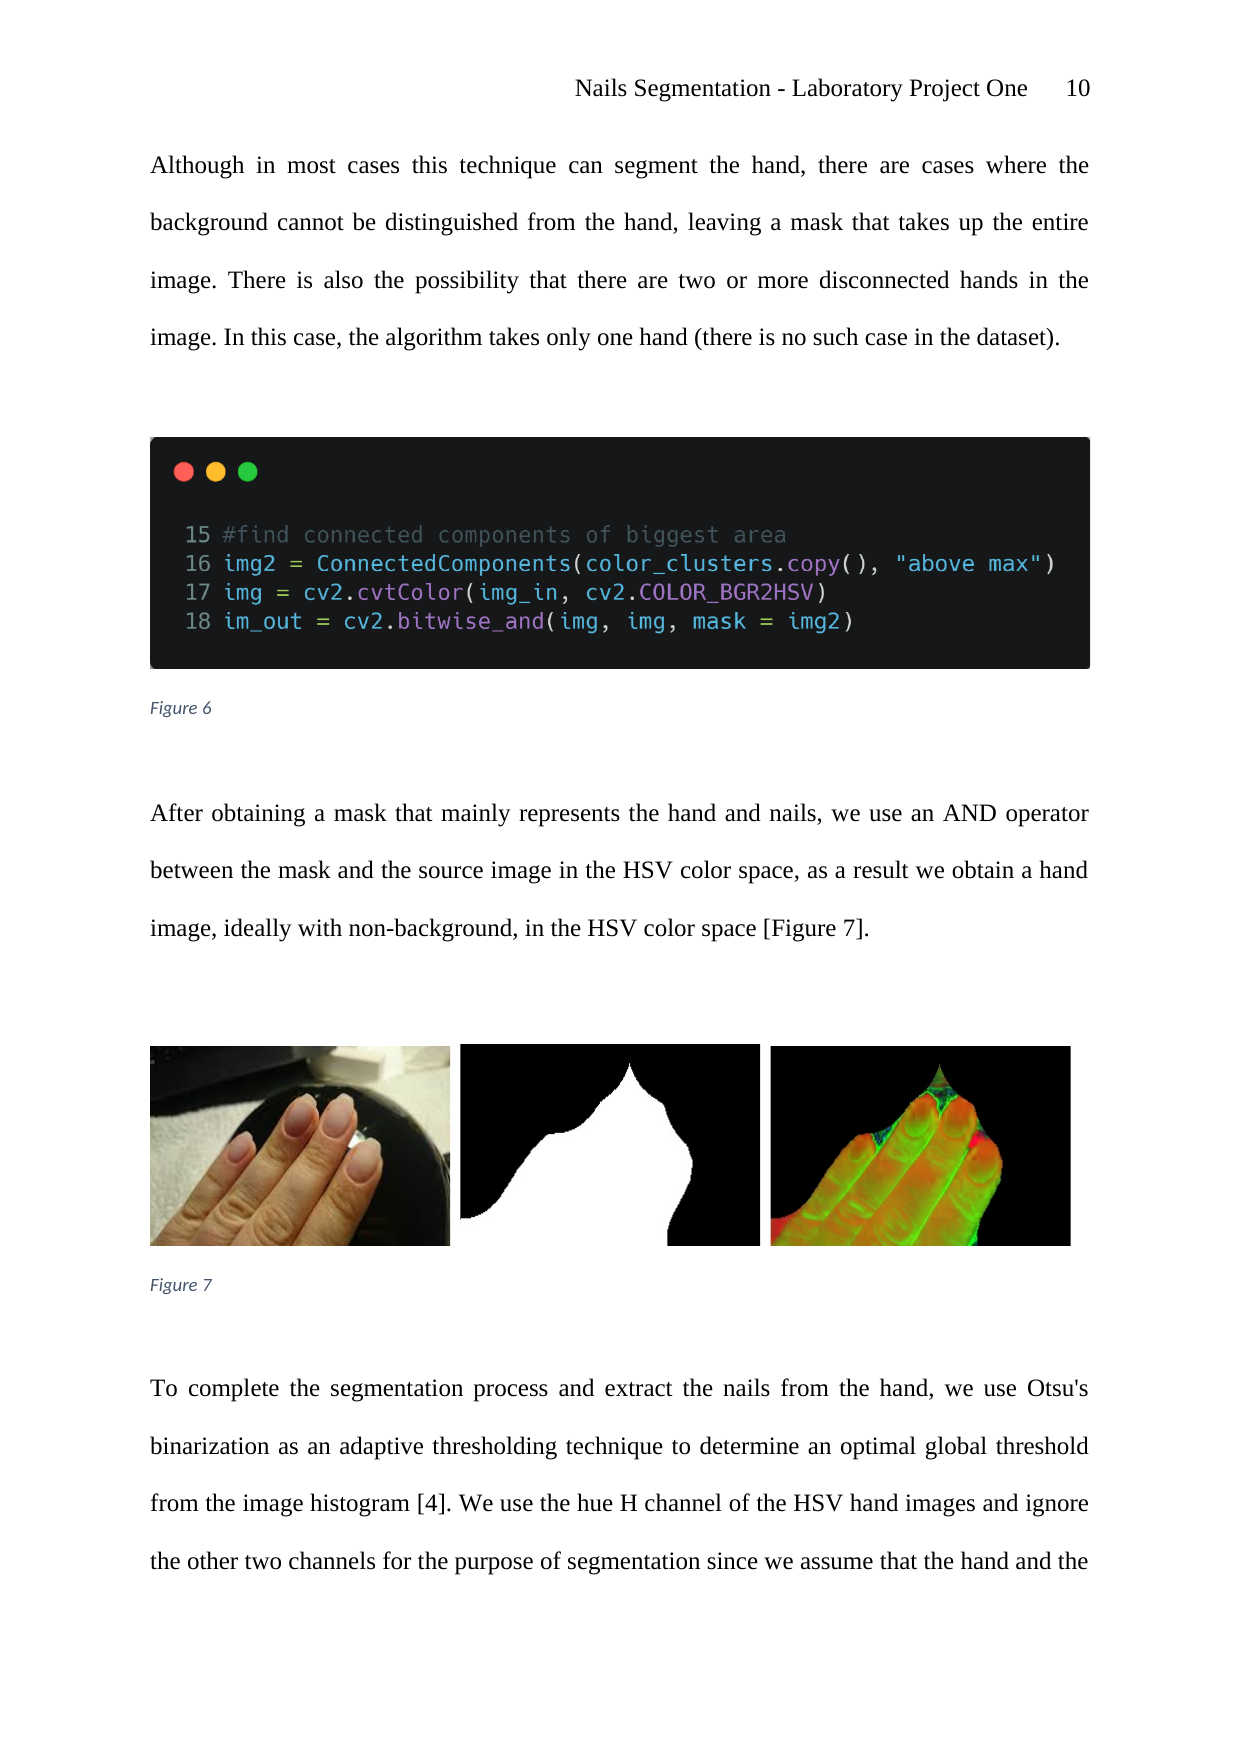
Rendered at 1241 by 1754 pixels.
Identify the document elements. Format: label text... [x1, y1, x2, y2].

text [150, 1373, 1090, 1574]
picture [770, 1046, 1071, 1246]
picture [150, 437, 1091, 669]
text Figure 6 [150, 697, 1090, 719]
picture [150, 1046, 451, 1246]
text Figure 7 [150, 1273, 1090, 1296]
picture [460, 1044, 761, 1246]
text Although in most cases this technique can segment the hand, there are cases where the background cannot be distinguished from the hand, leaving a mask that takes up the entire image. There is also the possibility that there are two or more disconnected hands in the image. In this case, the algorithm takes only one hand (there is no such case in the dataset). [150, 150, 1090, 351]
text After obtaining a mask that mainly represents the hand and nails, we use an AND operator between the mask and the source image in the HSV color space, as a result we obtain a hand image, ideally with non-background, in the HSV color space [Figure 7]. [150, 798, 1090, 942]
